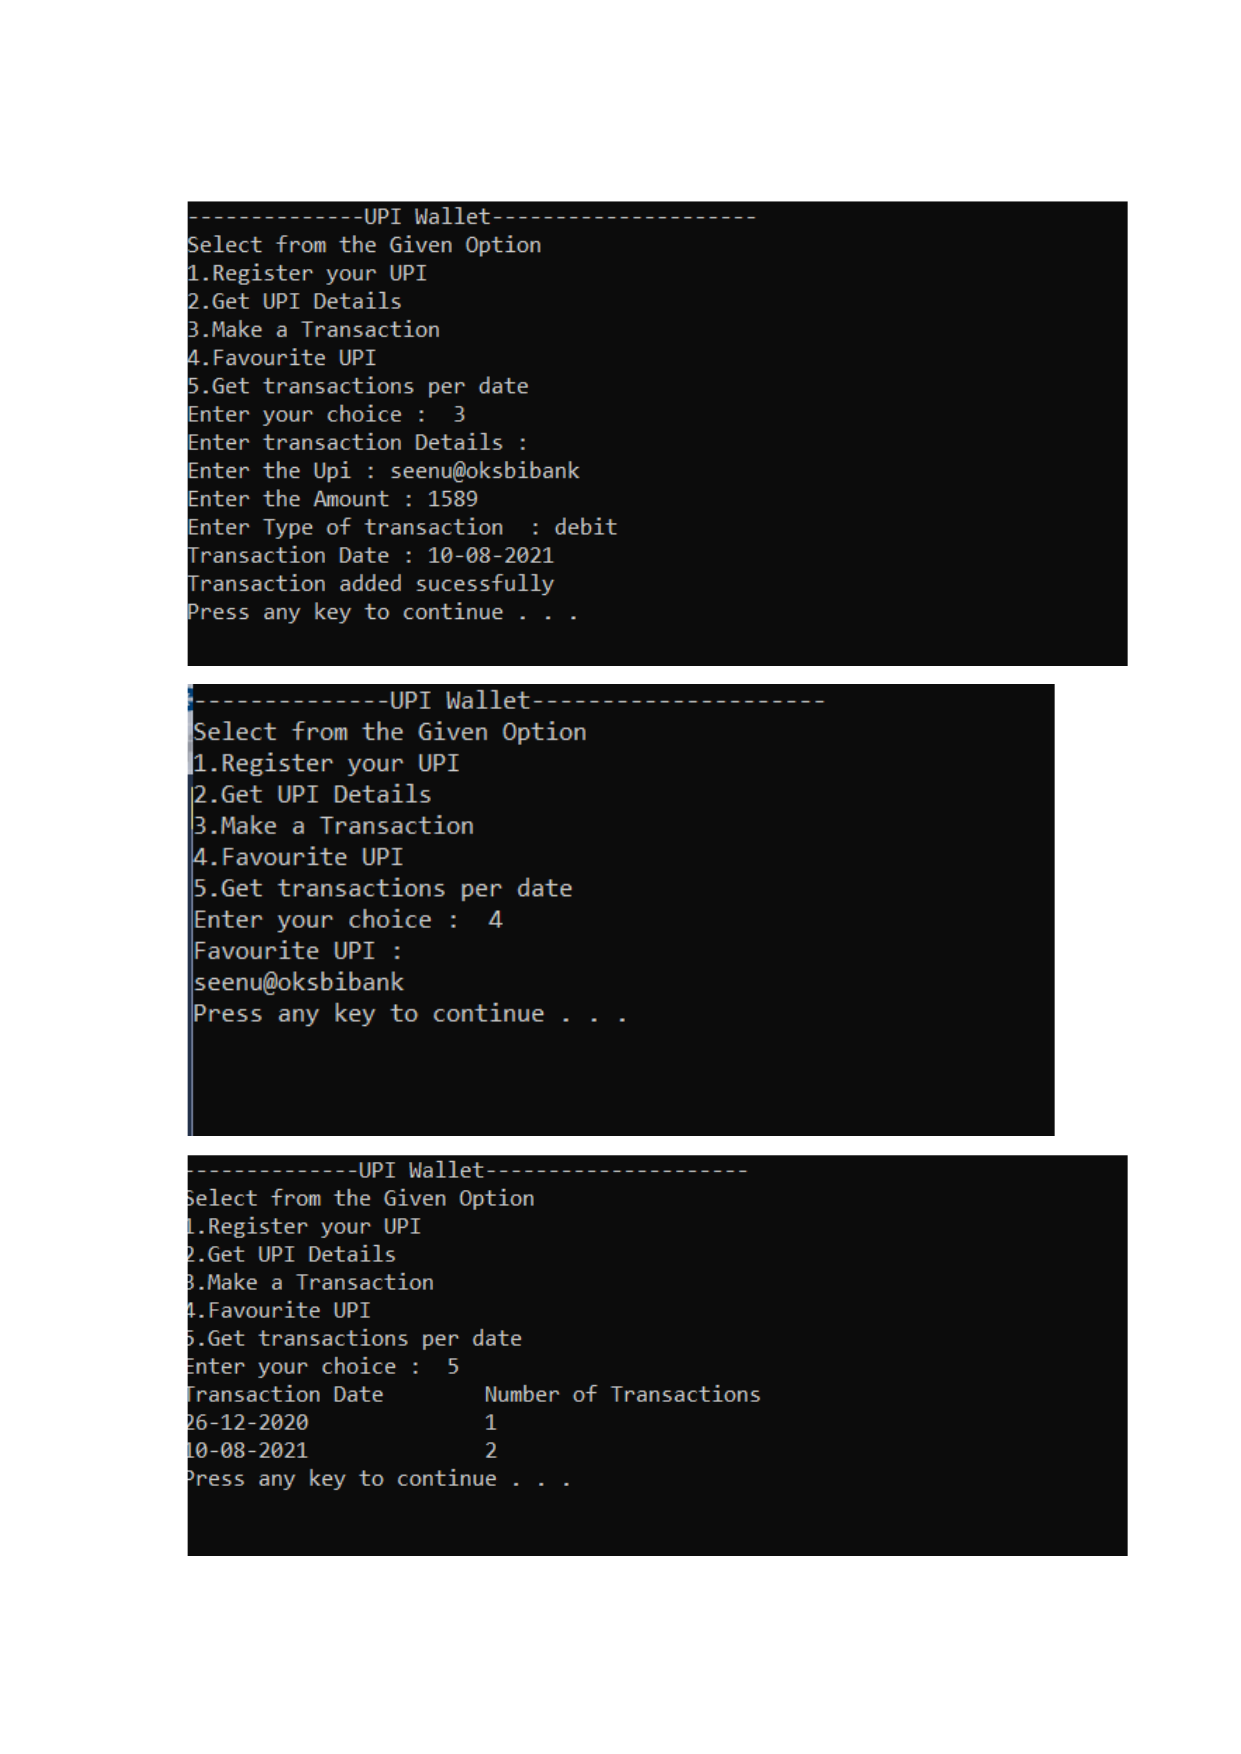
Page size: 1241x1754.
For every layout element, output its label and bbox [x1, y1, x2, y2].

picture [187, 684, 1055, 1136]
picture [187, 1154, 1128, 1556]
picture [187, 196, 1128, 666]
